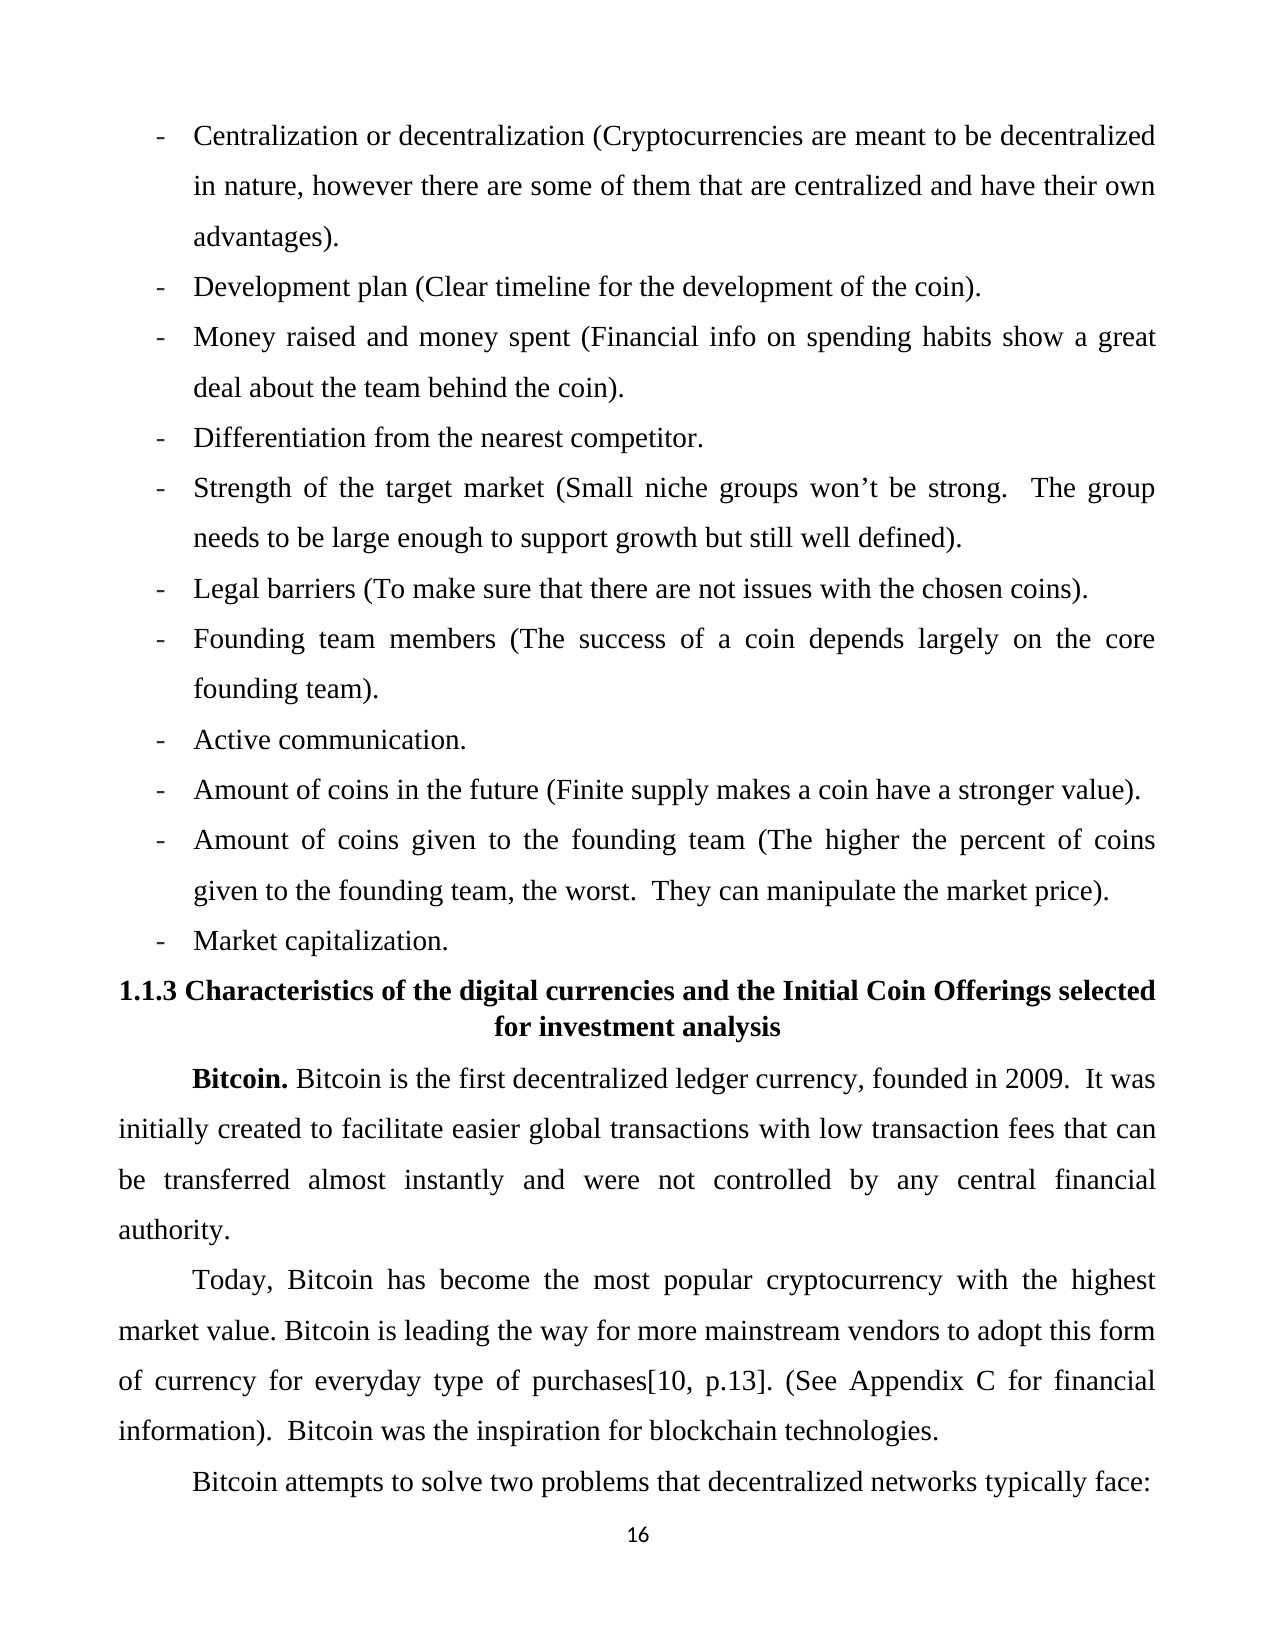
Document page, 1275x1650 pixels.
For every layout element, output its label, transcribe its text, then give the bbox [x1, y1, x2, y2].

text Bitcoin. Bitcoin is the first decentralized ledger currency, founded in 2009. It was initially created to facilitate easier global transactions with low transaction fees that can be transferred almost instantly and were not controlled by any central financial authority. [118, 1061, 1157, 1246]
text 1.1.3 Characteristics of the digital currencies and the Initial Coin Offerings selected for investment analysis [118, 973, 1157, 1042]
list Money raised and money spent (Financial info on spending habits show a great deal about the team behind the coin). [156, 319, 1157, 403]
list Strength of the target market (Small niche groups won’t be strong. The group needs to be large enough to support growth but still well defined). [156, 470, 1157, 554]
list Centralization or decentralization (Cryptocurrencies are meant to be decentralized in nature, however there are some of them that are centralized and have their own advantages). [156, 118, 1157, 252]
list Market capitalization. [156, 923, 1157, 957]
list Amount of coins in the future (Finite supply makes a coin have a stronger value). [156, 772, 1157, 806]
list Differentiation from the nearest competitor. [156, 420, 1157, 453]
text Today, Bitcoin has become the most popular cryptocurrency with the highest market value. Bitcoin is leading the way for more mainstream vendors to adopt this form of currency for everyday type of purchases[10, p.13]. (See Appendix C for financial information). Bitcoin was the inspiration for blockchain technologies. [118, 1262, 1157, 1447]
list Active communication. [156, 722, 1157, 755]
list Founding team members (The success of a coin depends largely on the core founding team). [156, 621, 1157, 705]
list Legal barriers (To make sure that there are not issues with the chosen coins). [156, 571, 1157, 604]
list Amount of coins given to the founding team (The higher the percent of coins given to the founding team, the worst. They can manipulate the market price). [156, 822, 1157, 906]
list Development plan (Clear timeline for the development of the coin). [156, 269, 1157, 303]
text Bitcoin attempts to solve two problems that decentralized networks typically face: [192, 1464, 1157, 1497]
